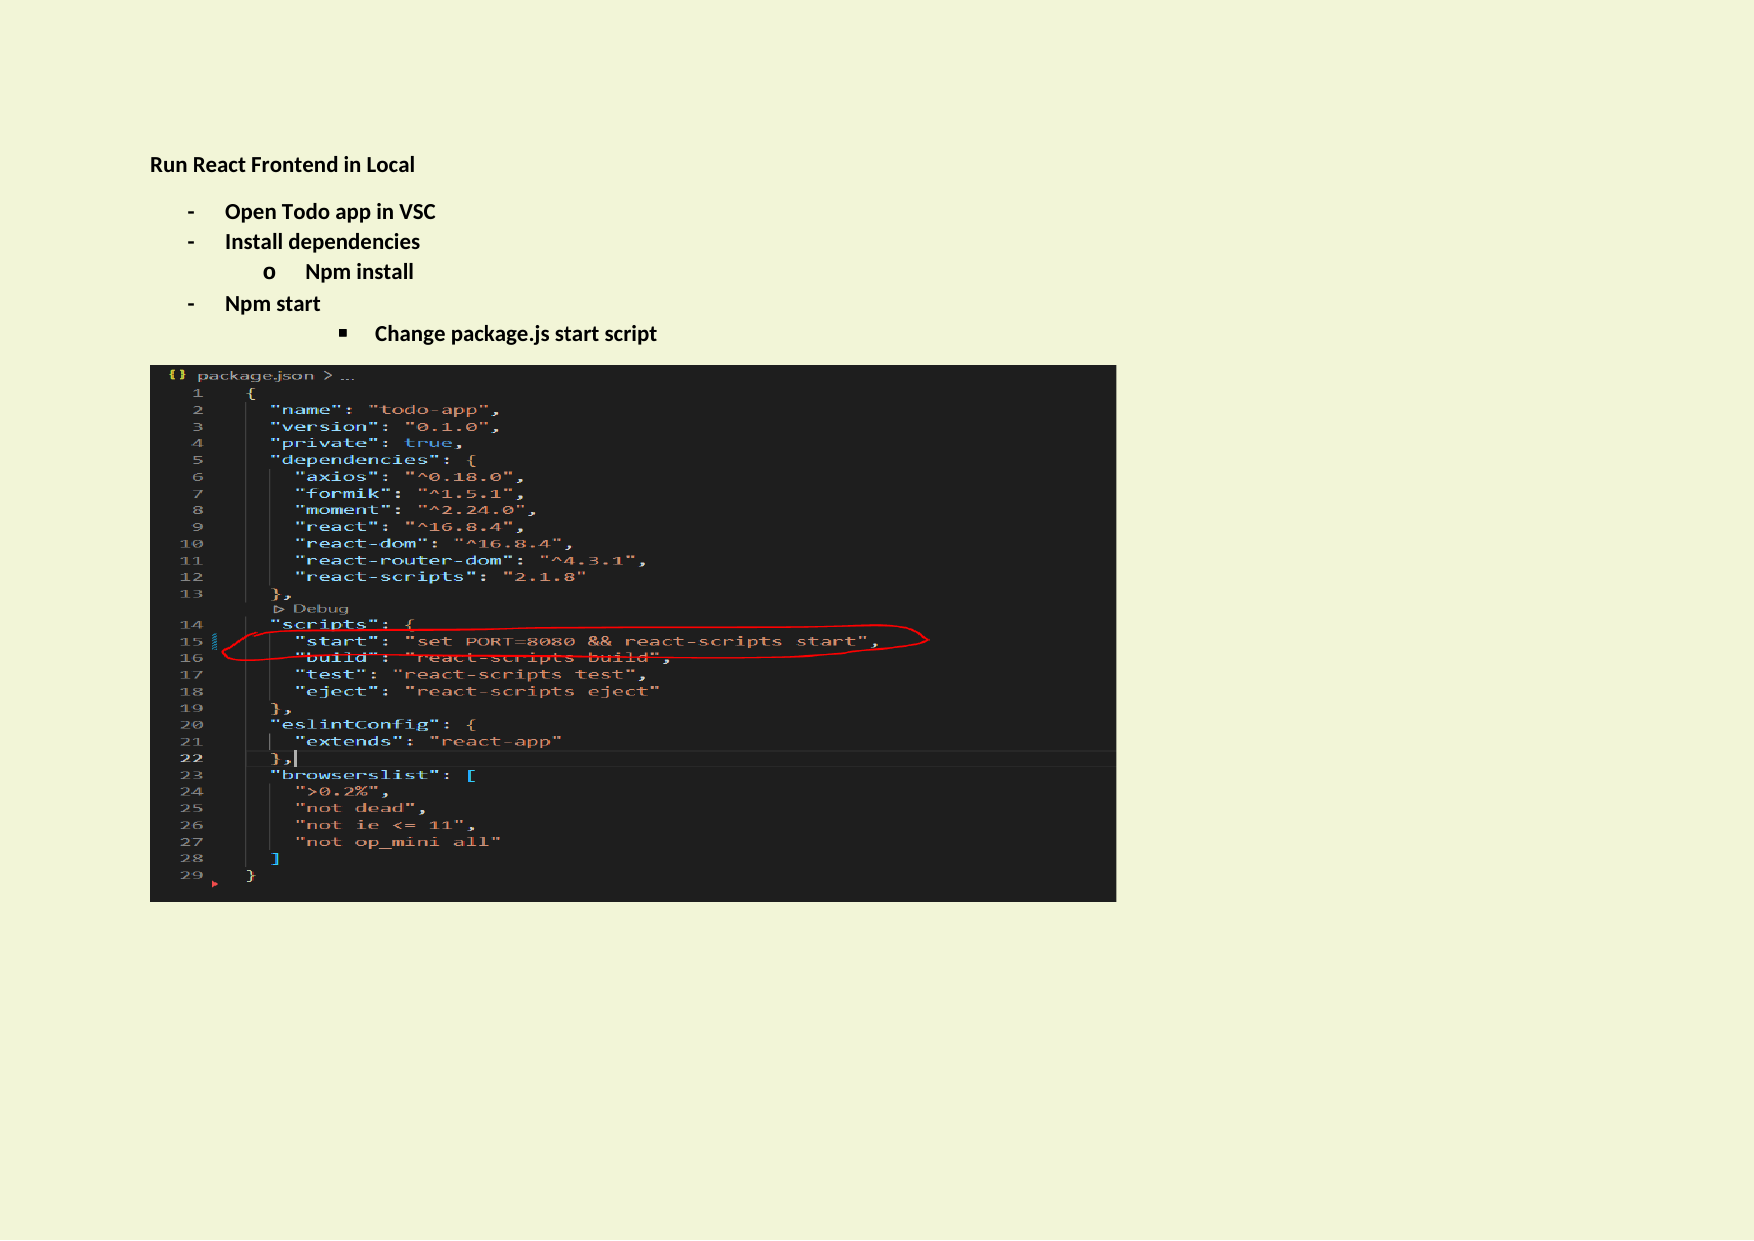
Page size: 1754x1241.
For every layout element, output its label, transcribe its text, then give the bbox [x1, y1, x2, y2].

text Run React Frontend in Local [150, 150, 1604, 178]
list Npm install [262, 257, 1604, 286]
list Open Todo app in VSC [187, 197, 1604, 225]
list Change package.js start script [337, 319, 1604, 347]
list Install dependencies [187, 227, 1604, 255]
picture [150, 365, 1117, 902]
list Npm start [187, 289, 1604, 317]
